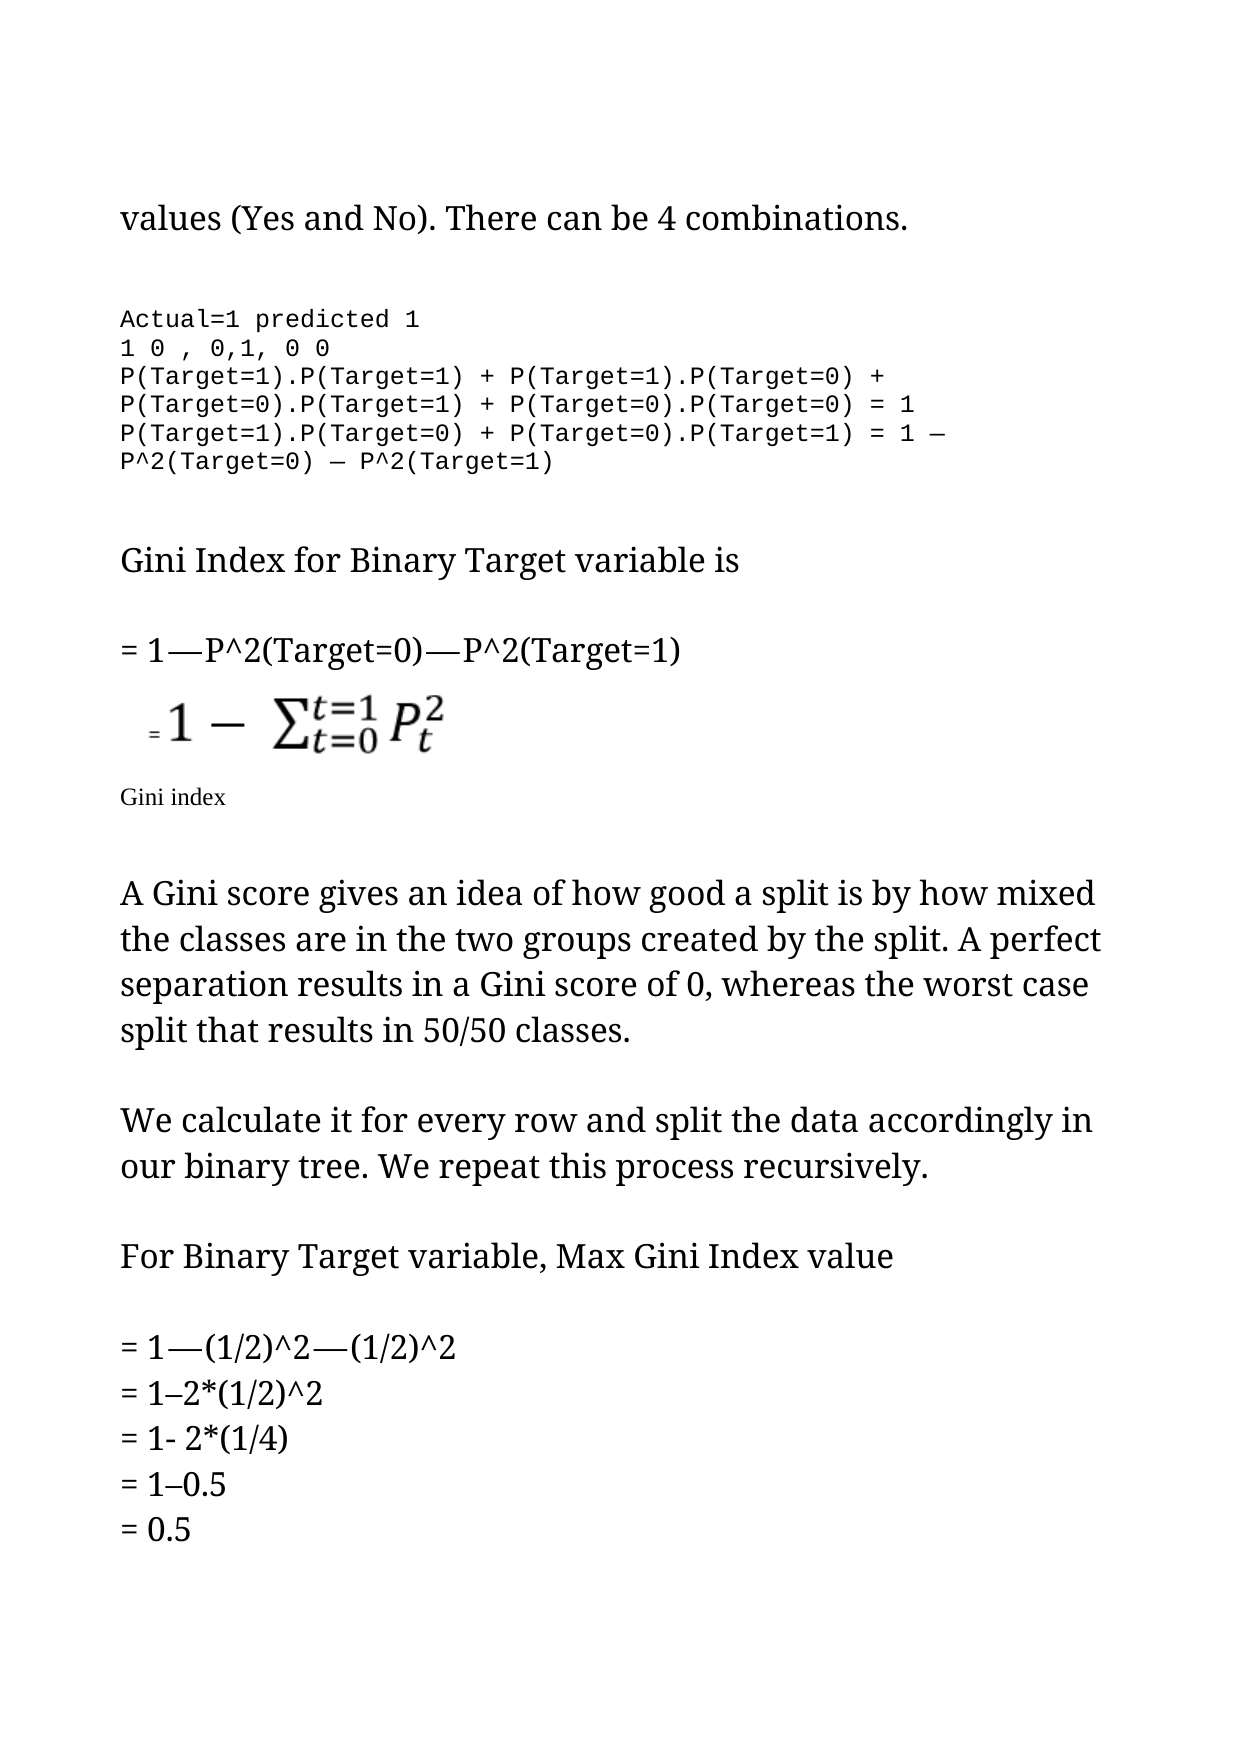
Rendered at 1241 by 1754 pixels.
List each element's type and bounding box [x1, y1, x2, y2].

picture [119, 672, 480, 782]
table_header [118, 148, 1131, 1553]
